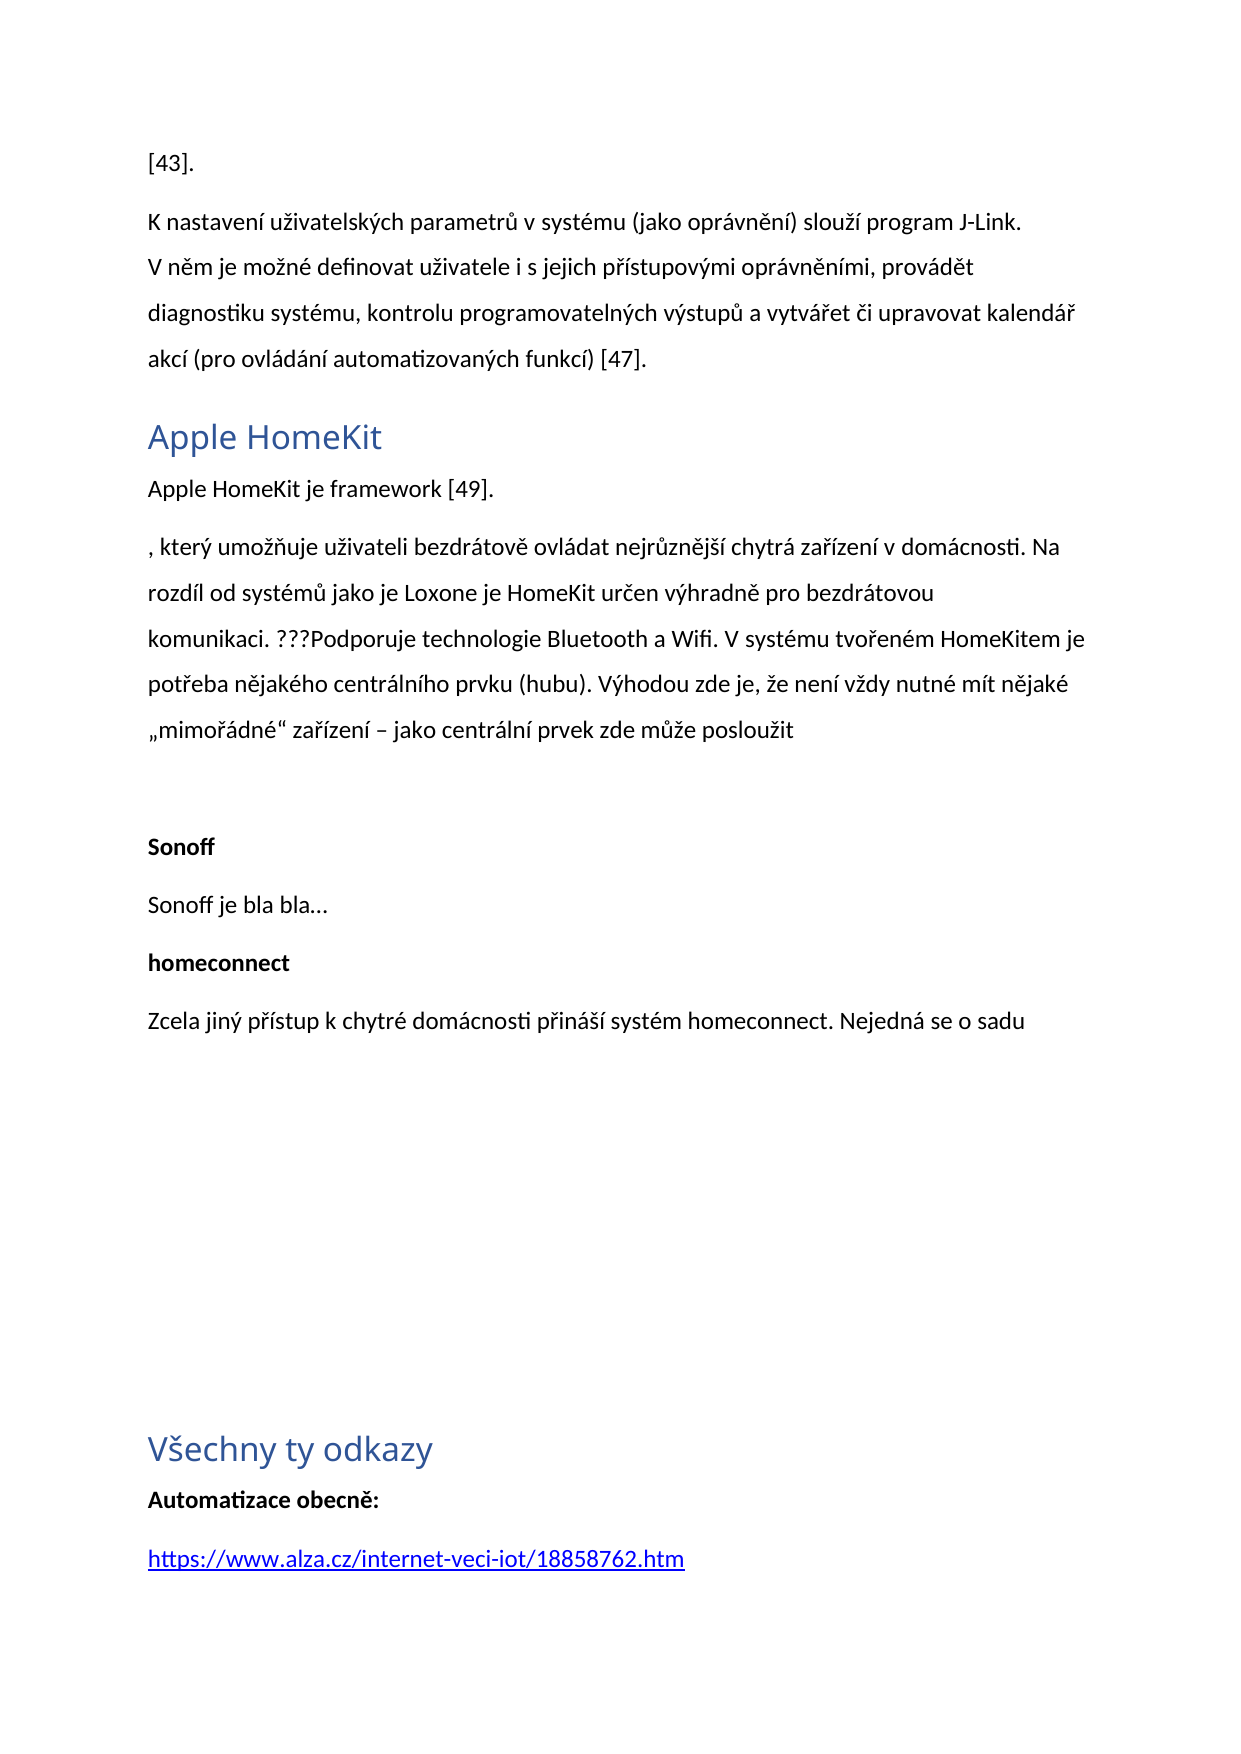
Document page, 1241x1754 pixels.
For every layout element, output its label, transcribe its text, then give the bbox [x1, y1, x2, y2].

text Automatizace obecně: [148, 1485, 1093, 1515]
text , který umožňuje uživateli bezdrátově ovládat nejrůznější chytrá zařízení v domácnosti. Na rozdíl od systémů jako je Loxone je HomeKit určen výhradně pro bezdrátovou komunikaci. ???Podporuje technologie Bluetooth a Wifi. V systému tvořeném HomeKitem je potřeba nějakého centrálního prvku (hubu). Výhodou zde je, že není vždy nutné mít nějaké „mimořádné“ zařízení – jako centrální prvek zde může posloužit [148, 531, 1093, 745]
text Sonoff [148, 831, 1093, 861]
text Sonoff je bla bla… [148, 889, 1093, 919]
text Zcela jiný přístup k chytré domácnosti přináší systém homeconnect. Nejedná se o sadu [148, 1005, 1093, 1036]
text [148, 148, 1093, 178]
text homeconnect [148, 947, 1093, 978]
text K nastavení uživatelských parametrů v systému (jako oprávnění) slouží program J-Link. V něm je možné definovat uživatele i s jejich přístupovými oprávněními, provádět diagnostiku systému, kontrolu programovatelných výstupů a vytvářet či upravovat kalendář akcí (pro ovládání automatizovaných funkcí) [47]. [148, 206, 1093, 373]
text https://www.alza.cz/internet-veci-iot/18858762.htm [148, 1543, 1093, 1573]
subtitle Všechny ty odkazy [148, 1425, 1093, 1471]
subtitle Apple HomeKit [148, 414, 1093, 459]
text Apple HomeKit je framework [49]. [148, 473, 1093, 503]
